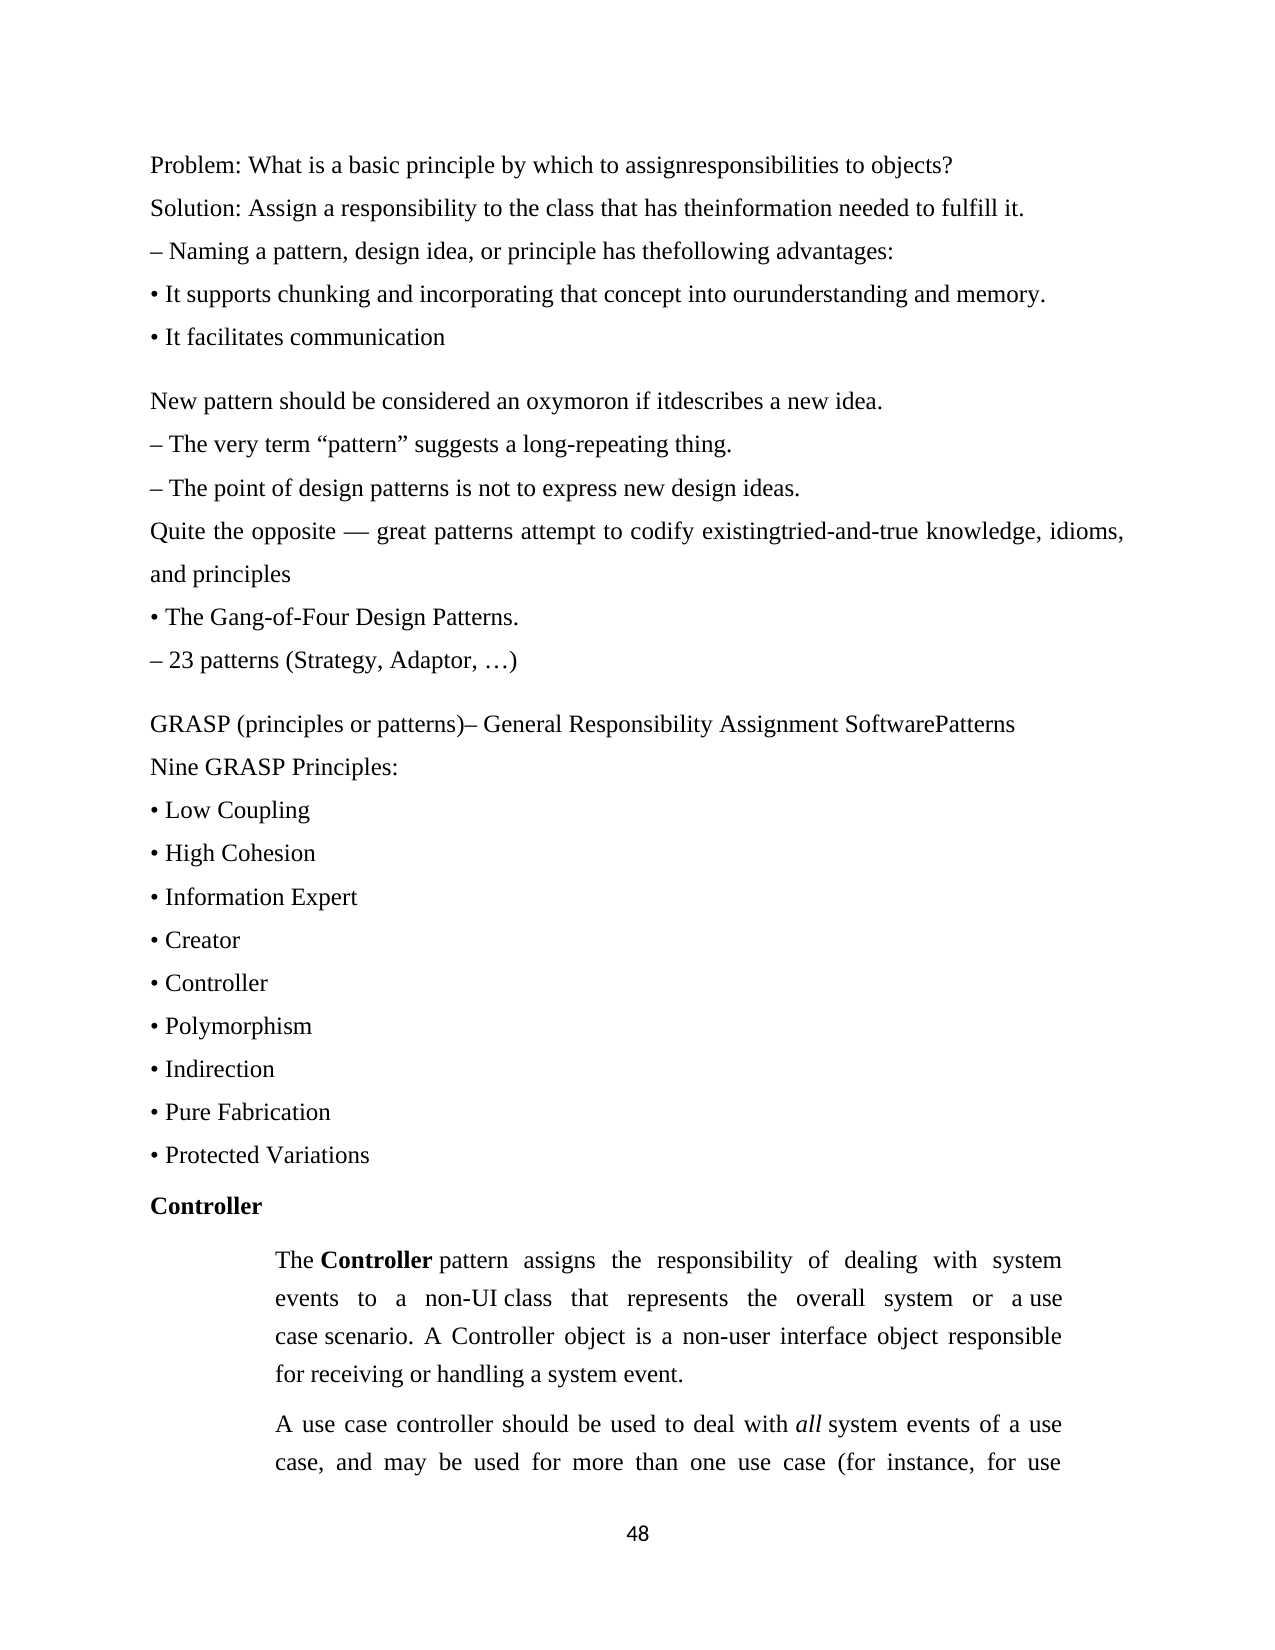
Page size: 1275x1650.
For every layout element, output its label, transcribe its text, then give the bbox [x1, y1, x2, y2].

text – Naming a pattern, design idea, or principle has thefollowing advantages: [150, 236, 1125, 265]
text • Information Expert [150, 882, 1125, 910]
text • Controller [150, 968, 1125, 997]
text • Creator [150, 925, 1125, 953]
text Quite the opposite — great patterns attempt to codify existingtried-and-true knowledge, idioms, and principles [150, 516, 1125, 588]
text • Protected Variations [150, 1140, 1125, 1169]
text – 23 patterns (Strategy, Adaptor, …) [150, 645, 1125, 674]
text • Indirection [150, 1054, 1125, 1083]
text Problem: What is a basic principle by which to assignresponsibilities to objects? [150, 150, 1125, 179]
text GRASP (principles or patterns)– General Responsibility Assignment SoftwarePatterns [150, 709, 1125, 738]
text • Polymorphism [150, 1011, 1125, 1040]
text • Low Coupling [150, 795, 1125, 824]
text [275, 1400, 1062, 1475]
text • It facilitates communication [150, 322, 1125, 351]
text – The very term “pattern” suggests a long-repeating thing. [150, 429, 1125, 458]
text • The Gang-of-Four Design Patterns. [150, 602, 1125, 631]
text New pattern should be considered an oxymoron if itdescribes a new idea. [150, 386, 1125, 415]
subtitle Controller [150, 1191, 1125, 1220]
text – The point of design patterns is not to express new design ideas. [150, 473, 1125, 501]
text • It supports chunking and incorporating that concept into ourunderstanding and memory. [150, 279, 1125, 308]
text • Pure Fabrication [150, 1097, 1125, 1126]
text Solution: Assign a responsibility to the class that has theinformation needed to fulfill it. [150, 193, 1125, 222]
text • High Cohesion [150, 838, 1125, 867]
text The Controller pattern assigns the responsibility of dealing with system events to a non-UI class that represents the overall system or a use case scenario. A Controller object is a non-user interface object responsible for receiving or handling a system event. [275, 1237, 1062, 1387]
text Nine GRASP Principles: [150, 752, 1125, 781]
